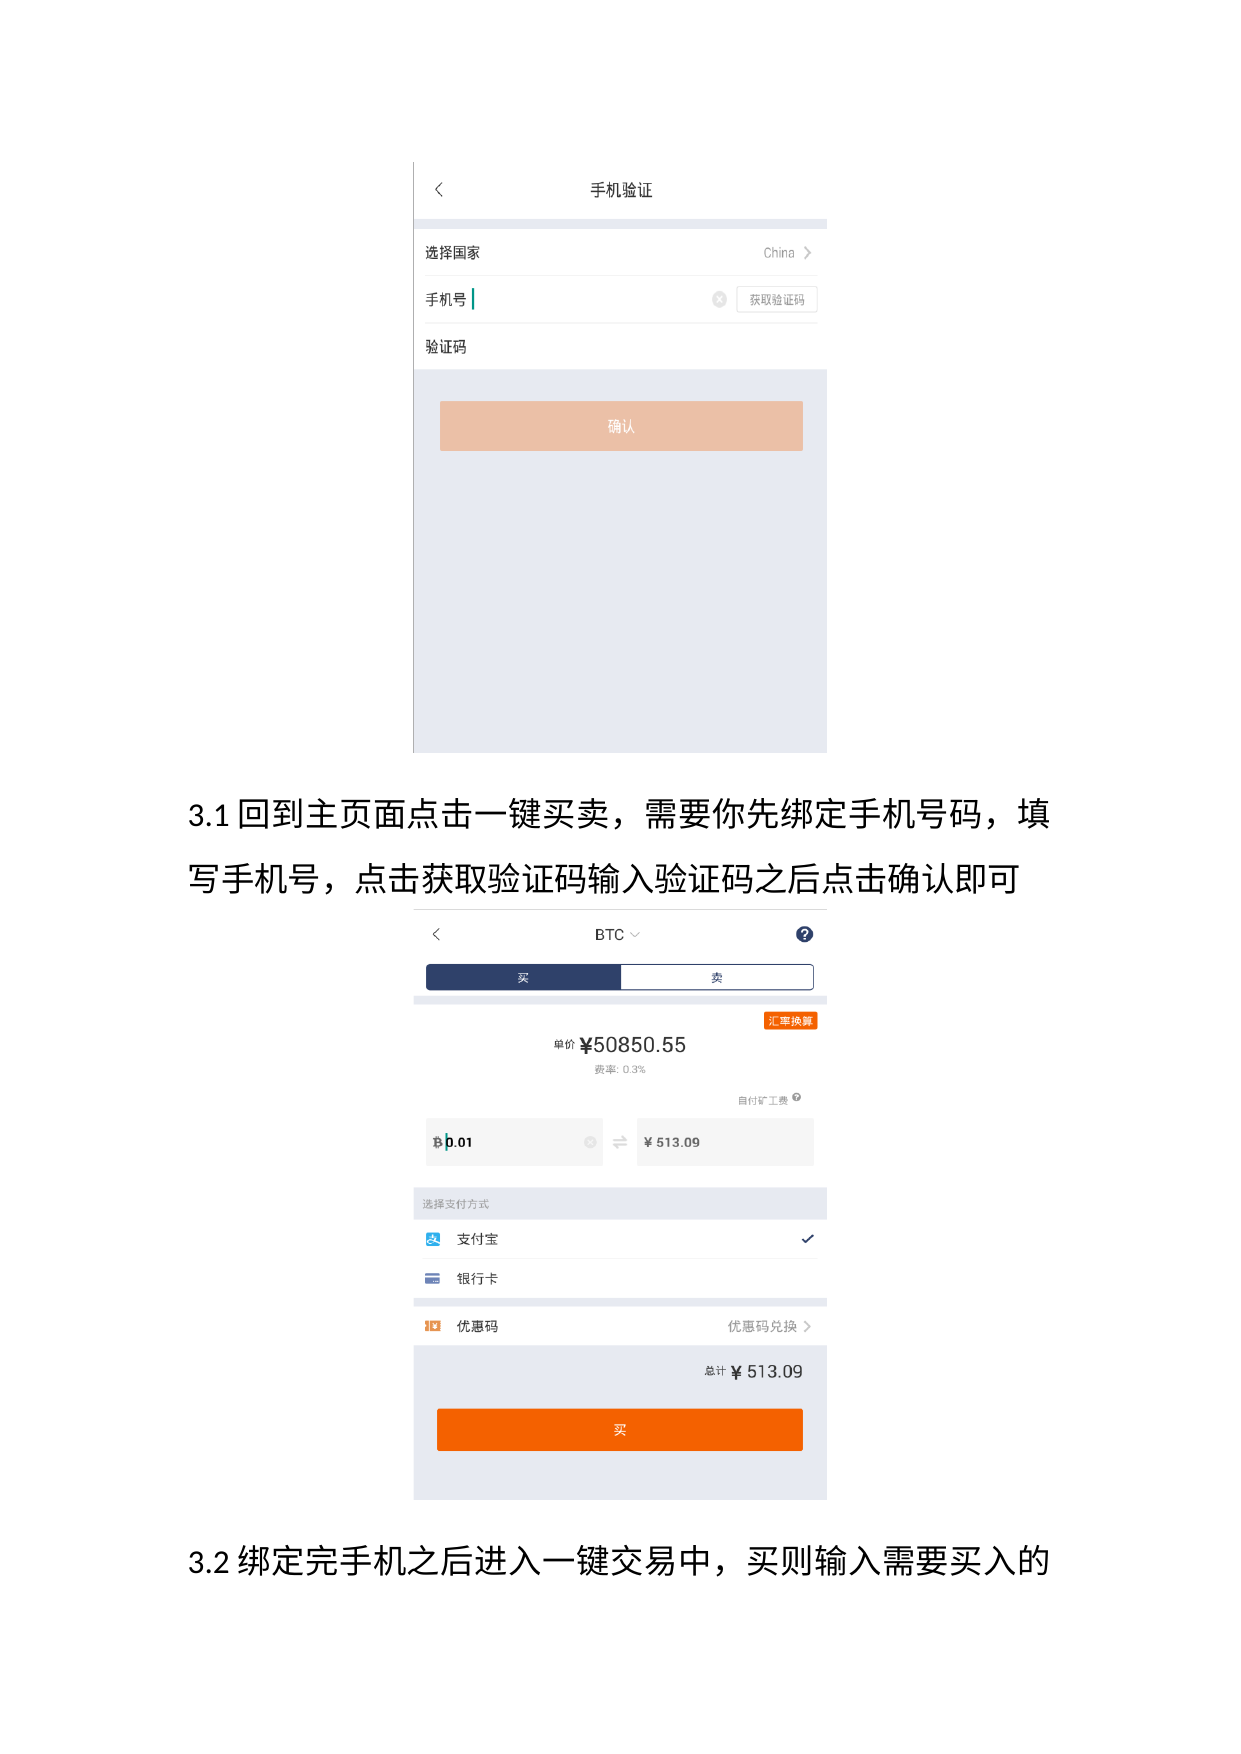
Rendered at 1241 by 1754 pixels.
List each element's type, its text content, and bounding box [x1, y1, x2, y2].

text 3.1回到主页面点击一键买卖，需要你先绑定手机号码，填写手机号，点击获取验证码输入验证码之后点击确认即可 [187, 779, 1053, 909]
picture [413, 909, 827, 1500]
picture [413, 162, 827, 753]
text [187, 1527, 1053, 1592]
